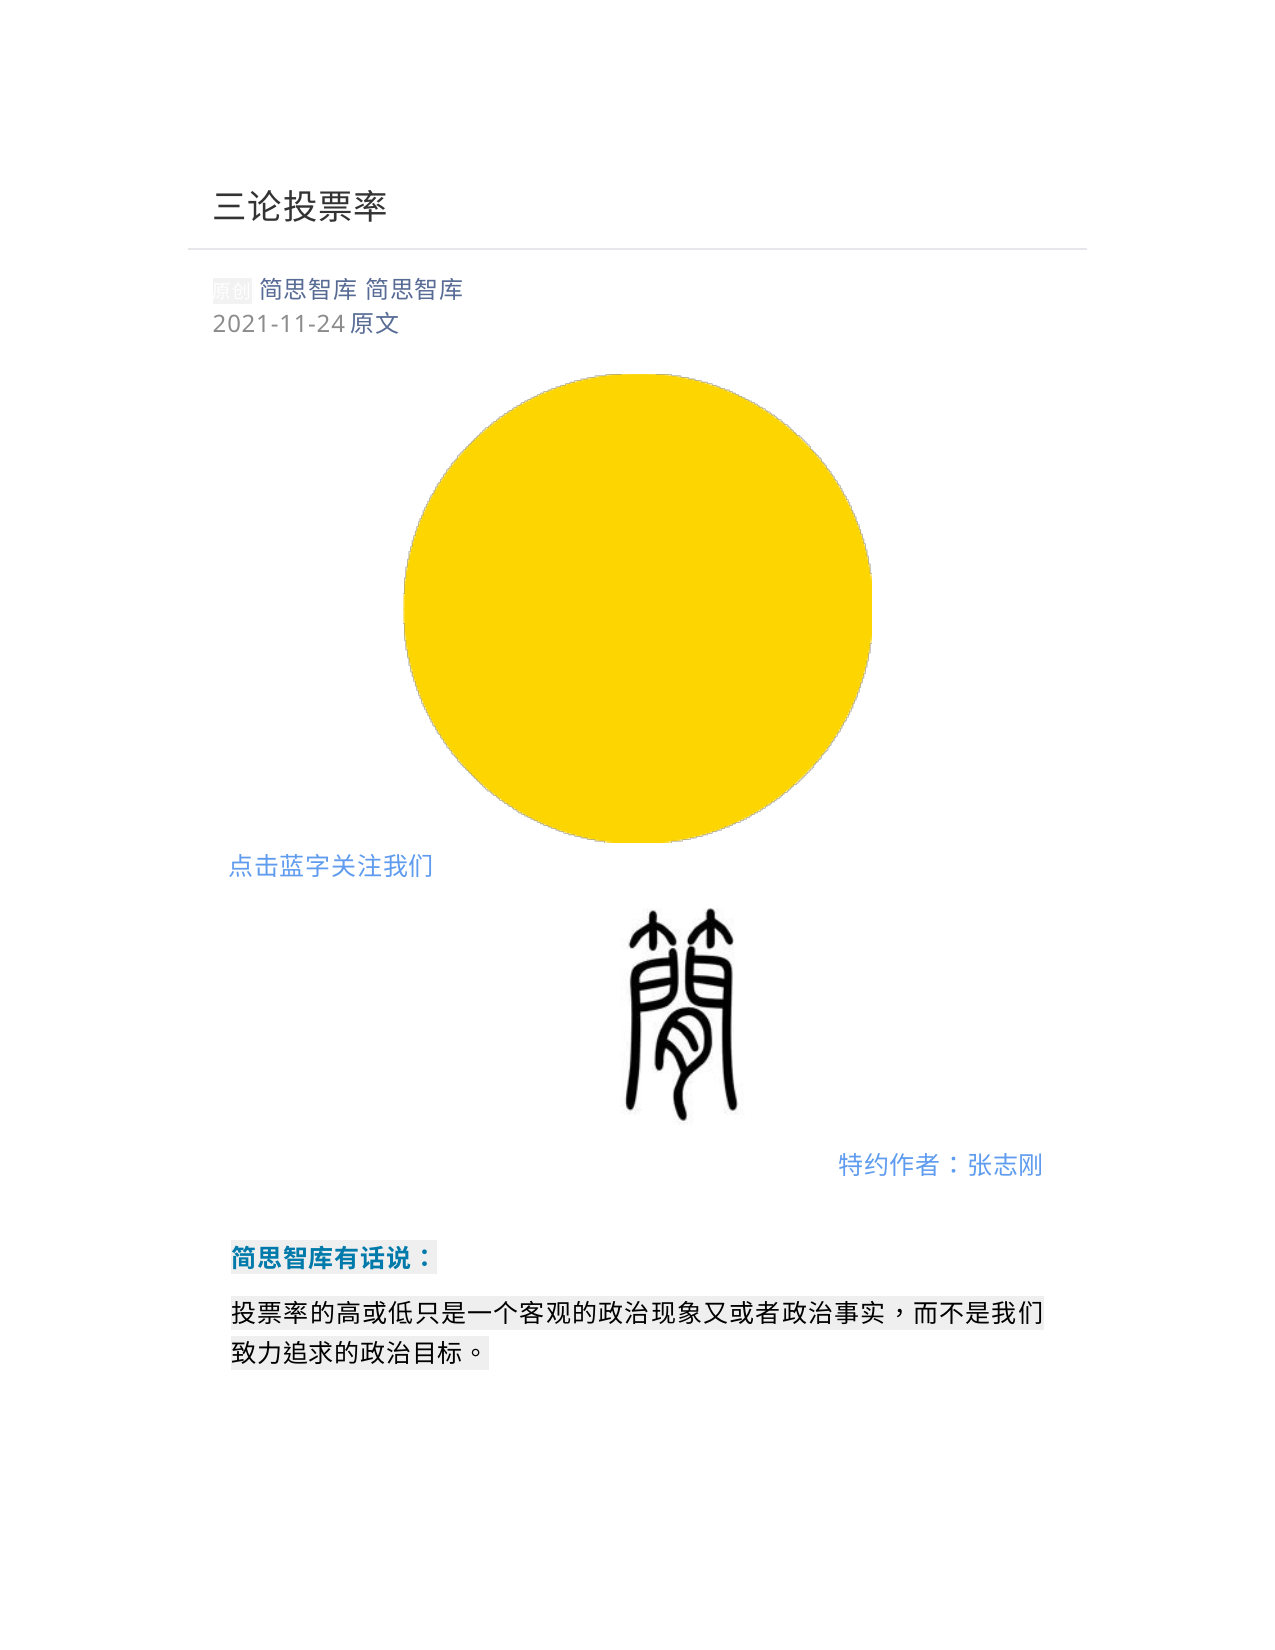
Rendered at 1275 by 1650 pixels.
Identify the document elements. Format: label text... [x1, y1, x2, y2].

picture [403, 374, 872, 843]
picture [231, 898, 1132, 1130]
text 点击蓝字关注我们 [228, 843, 1062, 883]
text 特约作者：张志刚 [231, 1142, 1044, 1182]
title 三论投票率 [187, 150, 1087, 250]
text 简思智库有话说： [231, 1234, 1044, 1274]
text 2021-11-24原文 发表于 [212, 306, 1062, 340]
list 原创 简思智库 简思智库 [212, 272, 1062, 306]
text 投票率的高或低只是一个客观的政治现象又或者政治事实，而不是我们致力追求的政治目标。 [231, 1330, 1044, 1370]
